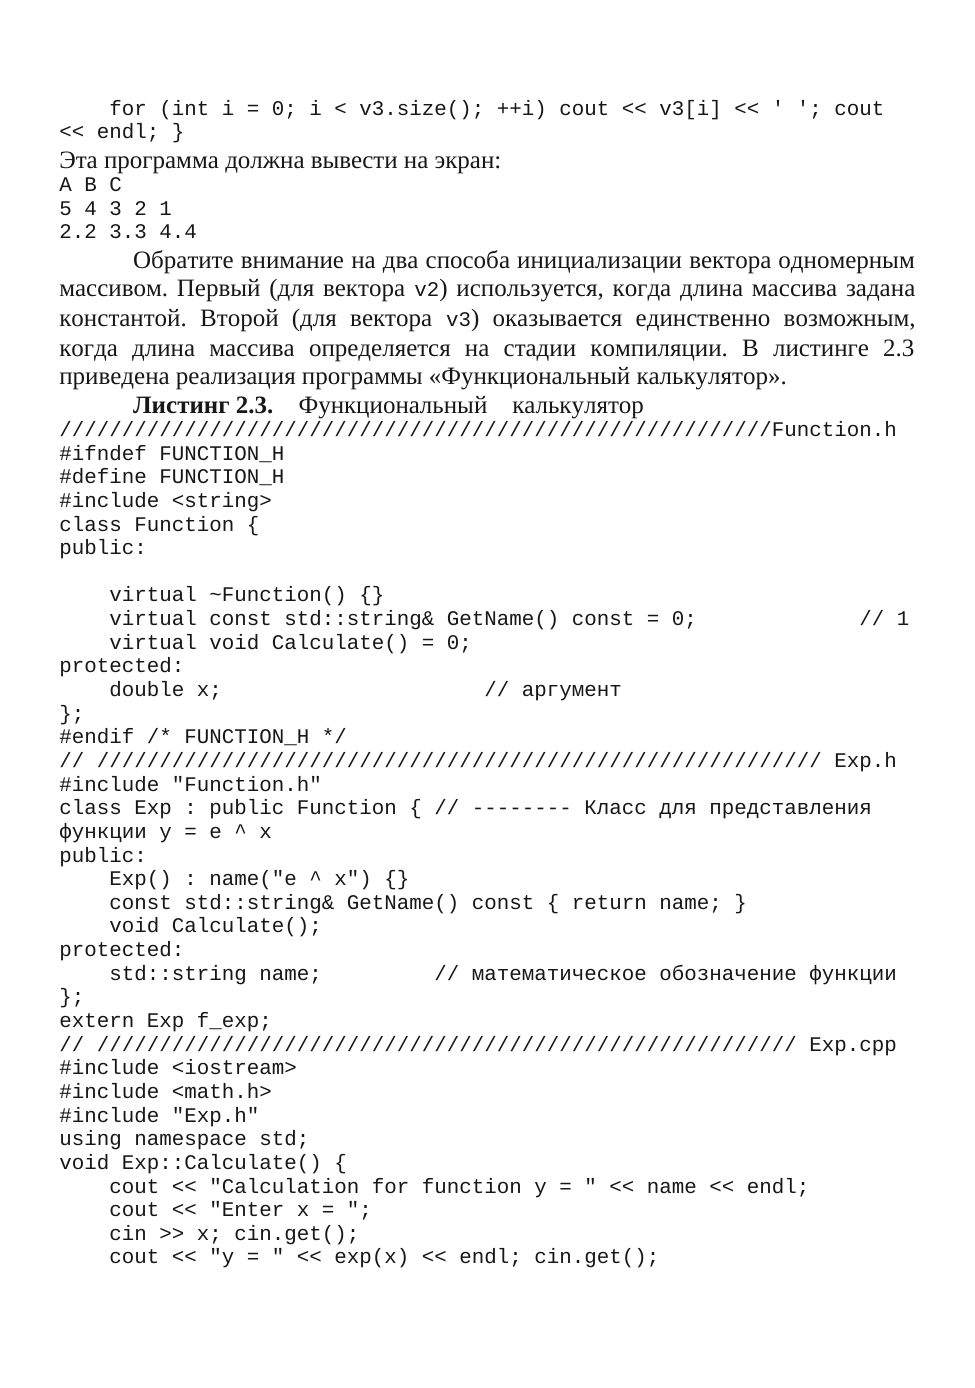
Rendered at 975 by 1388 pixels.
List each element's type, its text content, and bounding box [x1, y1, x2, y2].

text Обратите внимание на два способа инициализации вектора одномерным массивом. Первый (для вектора v2) используется, когда длина массива задана константой. Второй (для вектора v3) оказывается единственно возможным, когда длина массива определяется на стадии компиляции. В листинге 2.3 приведена реализация программы «Функциональный калькулятор». [59, 245, 916, 390]
text #endif /* FUNCTION_H */ [59, 726, 916, 750]
text #include <string> [59, 490, 916, 513]
text // //////////////////////////////////////////////////////// Exp.cpp [59, 1034, 916, 1057]
text A B C [59, 174, 916, 197]
text class Exp : public Function { // -------- Класс для представления функции y = e ^ x [59, 797, 916, 844]
text virtual const std::string& GetName() const = 0; // 1 [59, 608, 916, 632]
text using namespace std; [59, 1128, 916, 1152]
text }; [59, 703, 916, 726]
text #define FUNCTION_H [59, 466, 916, 490]
text cout << "y = " << exp(x) << endl; cin.get(); [59, 1247, 916, 1270]
text Эта программа должна вывести на экран: [59, 145, 916, 174]
text public: [59, 844, 916, 868]
text // ////////////////////////////////////////////////////////// Exp.h [59, 750, 916, 774]
text protected: [59, 655, 916, 679]
text for (int i = 0; i < v3.size(); ++i) cout << v3[i] << ' '; cout << endl; } [59, 98, 916, 145]
text 5 4 3 2 1 [59, 197, 916, 221]
text public: [59, 537, 916, 561]
text std::string name; // математическое обозначение функции [59, 963, 916, 986]
text void Exp::Calculate() { [59, 1152, 916, 1176]
text protected: [59, 939, 916, 963]
text cout << "Enter x = "; [59, 1199, 916, 1223]
text class Function { [59, 513, 916, 537]
text #include "Function.h" [59, 774, 916, 797]
text #include "Exp.h" [59, 1105, 916, 1128]
text const std::string& GetName() const { return name; } [59, 892, 916, 916]
text double x; // аргумент [59, 679, 916, 703]
text #ifndef FUNCTION_H [59, 443, 916, 466]
text cout << "Calculation for function y = " << name << endl; [59, 1176, 916, 1199]
text #include <iostream> [59, 1057, 916, 1081]
text /////////////////////////////////////////////////////////Function.h [59, 419, 916, 443]
text extern Exp f_exp; [59, 1010, 916, 1034]
text virtual ~Function() {} [59, 584, 916, 608]
text void Calculate(); [59, 916, 916, 939]
text Exp() : name("e ^ x") {} [59, 868, 916, 892]
text 2.2 3.3 4.4 [59, 221, 916, 245]
text }; [59, 986, 916, 1010]
text virtual void Calculate() = 0; [59, 632, 916, 655]
text cin >> x; cin.get(); [59, 1223, 916, 1247]
text #include <math.h> [59, 1081, 916, 1105]
text Листинг 2.3. Функциональный калькулятор [59, 390, 916, 419]
